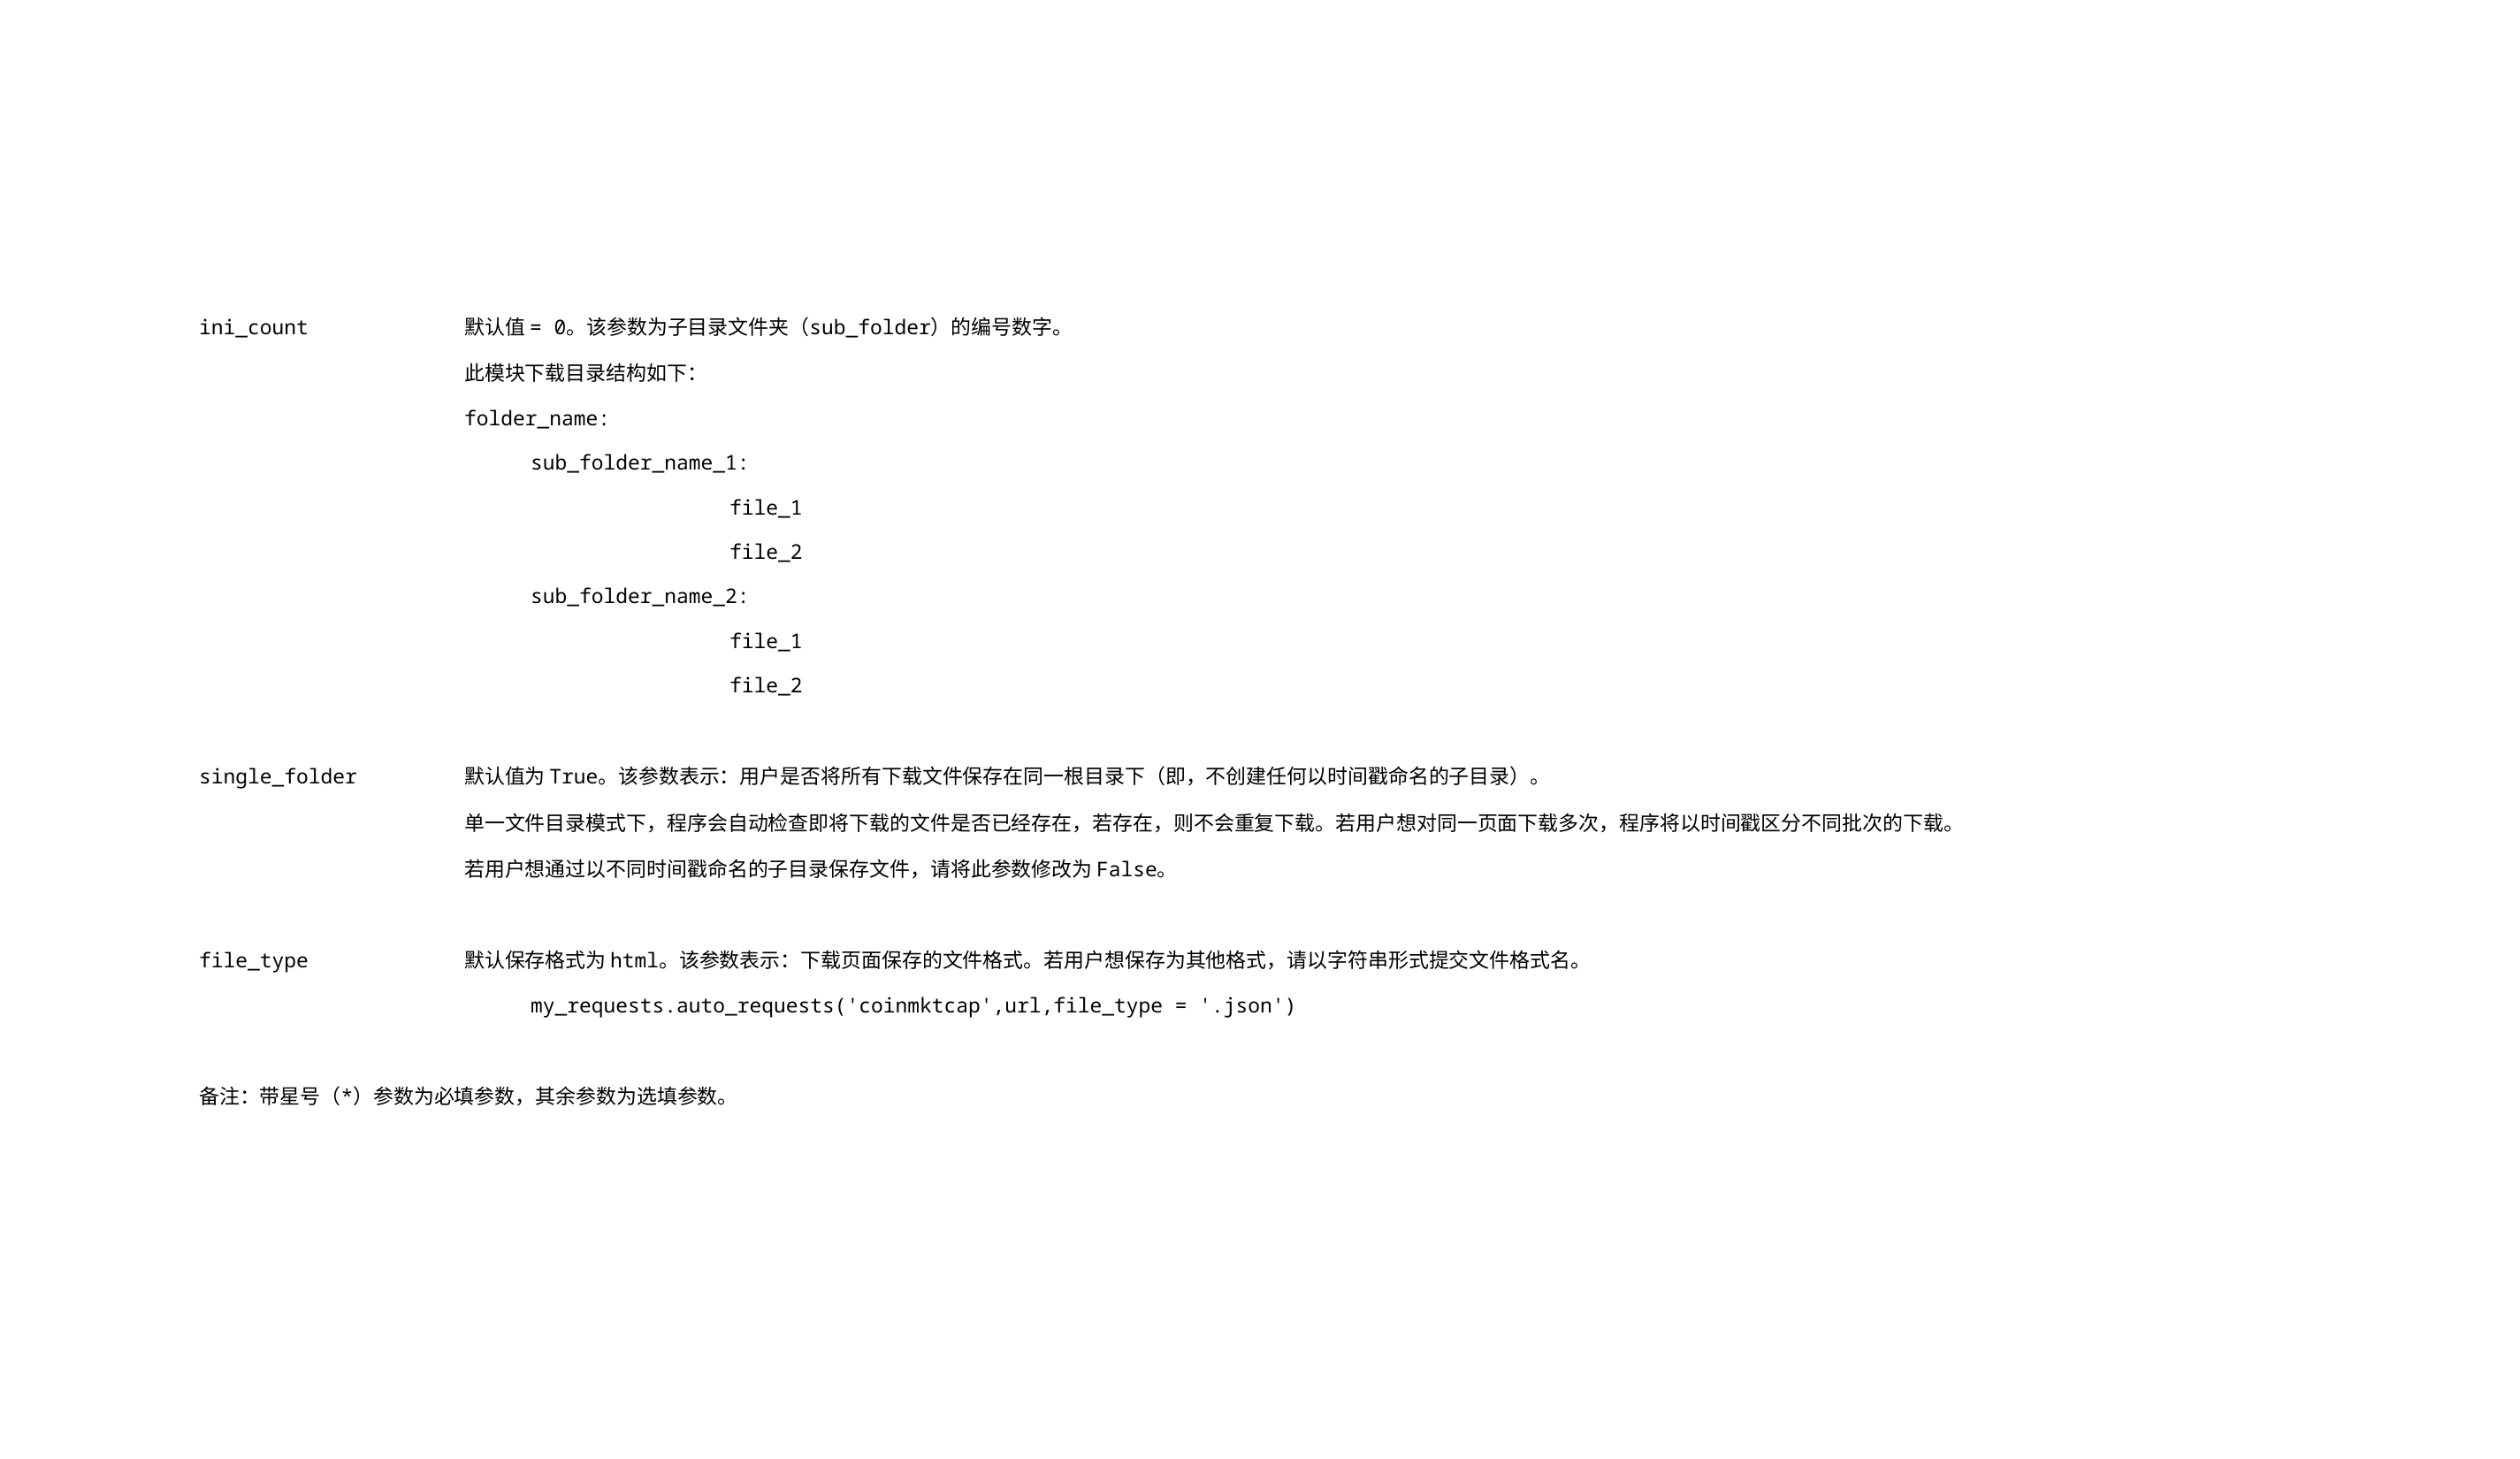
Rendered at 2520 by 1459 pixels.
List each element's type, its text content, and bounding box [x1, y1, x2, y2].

text file_1 [133, 493, 2387, 521]
text sub_folder_name_1: [133, 448, 2387, 476]
text file_2 [133, 538, 2387, 565]
text single_folder 默认值为True。该参数表示：用户是否将所有下载文件保存在同一根目录下（即，不创建任何以时间戳命名的子目录）。 [133, 760, 2387, 790]
text 单一文件目录模式下，程序会自动检查即将下载的文件是否已经存在，若存在，则不会重复下载。若用户想对同一页面下载多次，程序将以时间戳区分不同批次的下载。 [133, 807, 2387, 836]
text file_2 [133, 671, 2387, 699]
text file_1 [133, 627, 2387, 654]
text 此模块下载目录结构如下： [133, 357, 2387, 386]
text folder_name: [133, 404, 2387, 432]
text sub_folder_name_2: [133, 582, 2387, 610]
text ini_count 默认值 = 0。该参数为子目录文件夹（sub_folder）的编号数字。 [133, 311, 2387, 340]
text my_requests.auto_requests('coinmktcap',url,file_type = '.json') [133, 991, 2387, 1019]
text 备注：带星号（*）参数为必填参数，其余参数为选填参数。 [133, 1081, 2387, 1110]
text file_type 默认保存格式为html。该参数表示：下载页面保存的文件格式。若用户想保存为其他格式，请以字符串形式提交文件格式名。 [133, 944, 2387, 974]
text 若用户想通过以不同时间戳命名的子目录保存文件，请将此参数修改为False。 [133, 853, 2387, 882]
